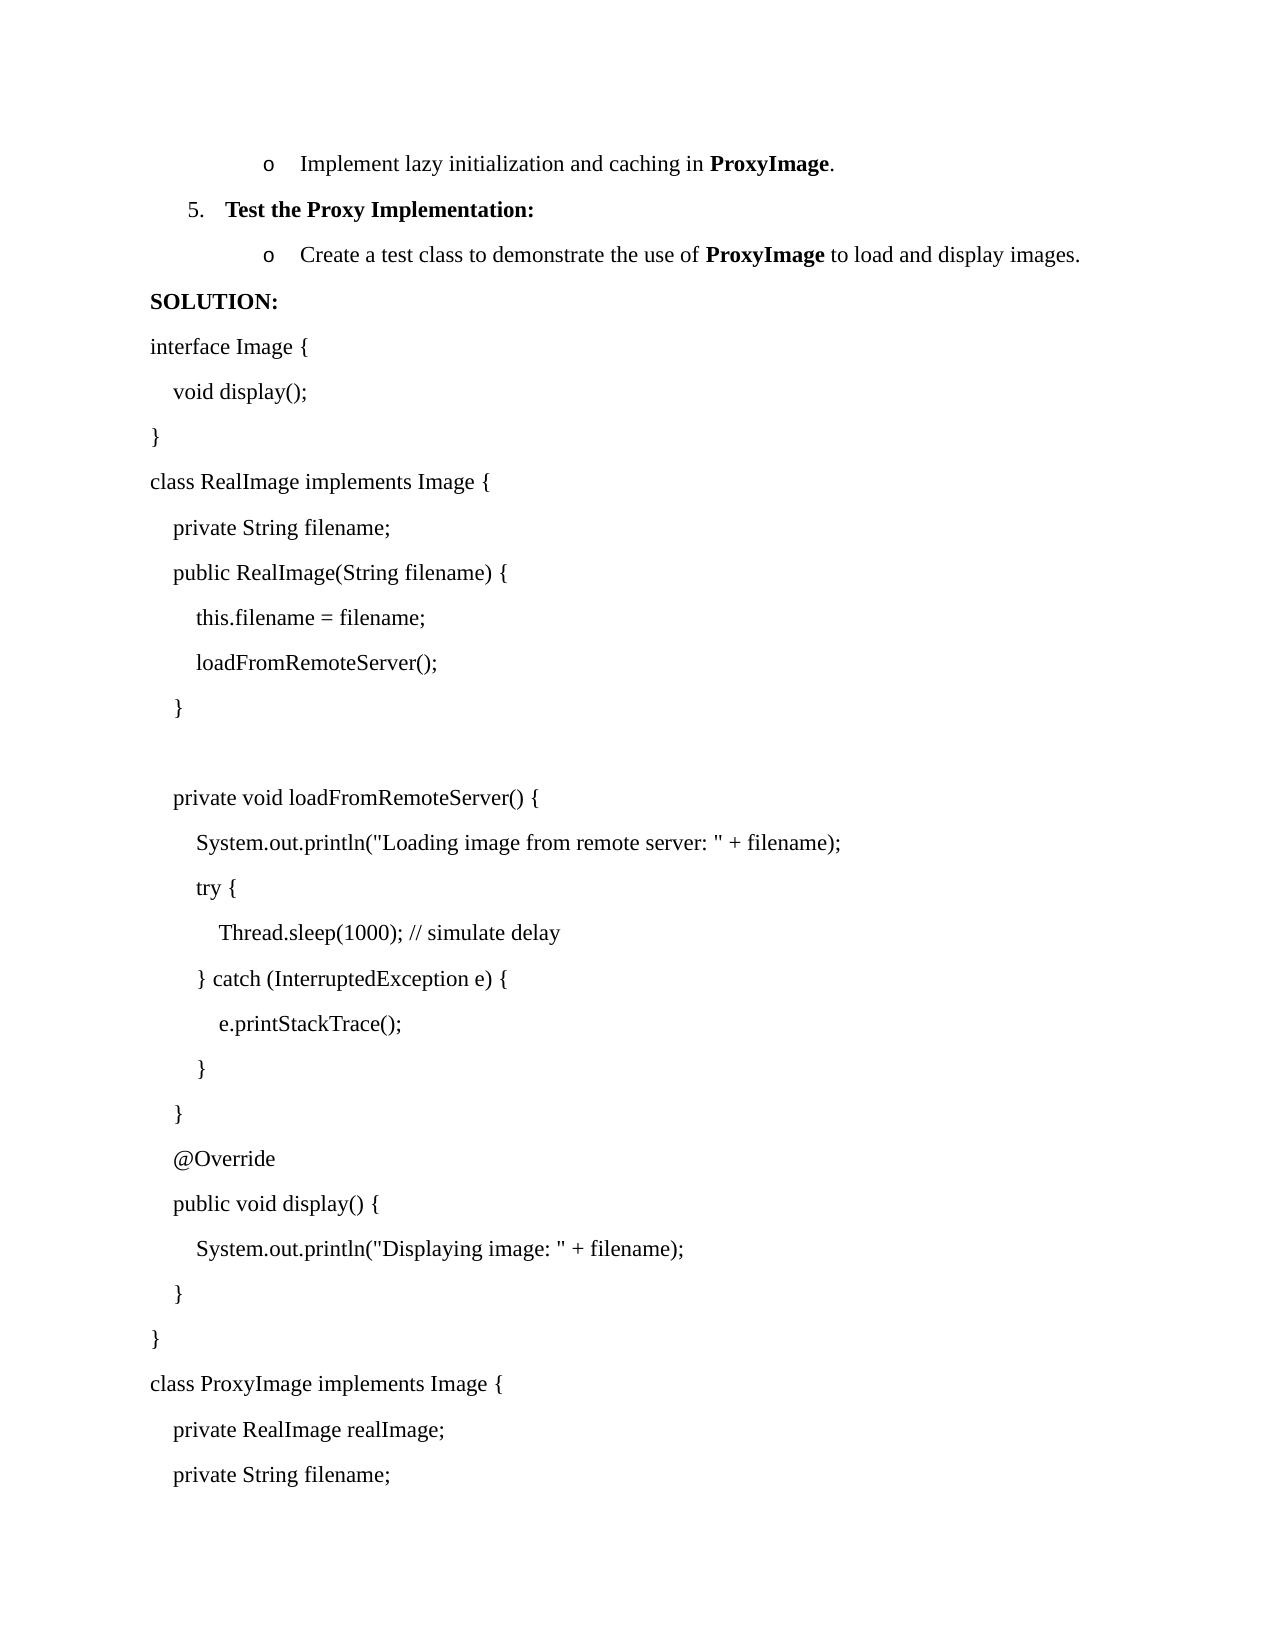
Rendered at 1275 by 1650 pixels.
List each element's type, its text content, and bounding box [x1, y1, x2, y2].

text interface Image { [150, 333, 1125, 359]
text this.filename = filename; [150, 604, 1125, 630]
text Thread.sleep(1000); // simulate delay [150, 919, 1125, 946]
text private String filename; [150, 1461, 1125, 1487]
text System.out.println("Loading image from remote server: " + filename); [150, 829, 1125, 856]
text class RealImage implements Image { [150, 468, 1125, 495]
text } [150, 694, 1125, 720]
text public void display() { [150, 1190, 1125, 1216]
text private void loadFromRemoteServer() { [150, 784, 1125, 811]
text } [150, 1100, 1125, 1126]
text @Override [150, 1145, 1125, 1171]
list Implement lazy initialization and caching in ProxyImage. [262, 150, 1125, 178]
text } [150, 423, 1125, 450]
text } [150, 1280, 1125, 1307]
text } [150, 1325, 1125, 1352]
text try { [150, 874, 1125, 901]
text loadFromRemoteServer(); [150, 649, 1125, 675]
list Create a test class to demonstrate the use of ProxyImage to load and display images. [262, 242, 1125, 269]
text } catch (InterruptedException e) { [150, 964, 1125, 991]
text SOLUTION: [150, 288, 1125, 314]
text System.out.println("Displaying image: " + filename); [150, 1235, 1125, 1262]
text e.printStackTrace(); [150, 1010, 1125, 1036]
text class ProxyImage implements Image { [150, 1371, 1125, 1397]
text private String filename; [150, 513, 1125, 540]
text private RealImage realImage; [150, 1416, 1125, 1442]
text void display(); [150, 378, 1125, 404]
list Test the Proxy Implementation: [187, 196, 1125, 223]
text public RealImage(String filename) { [150, 559, 1125, 585]
text } [150, 1055, 1125, 1081]
